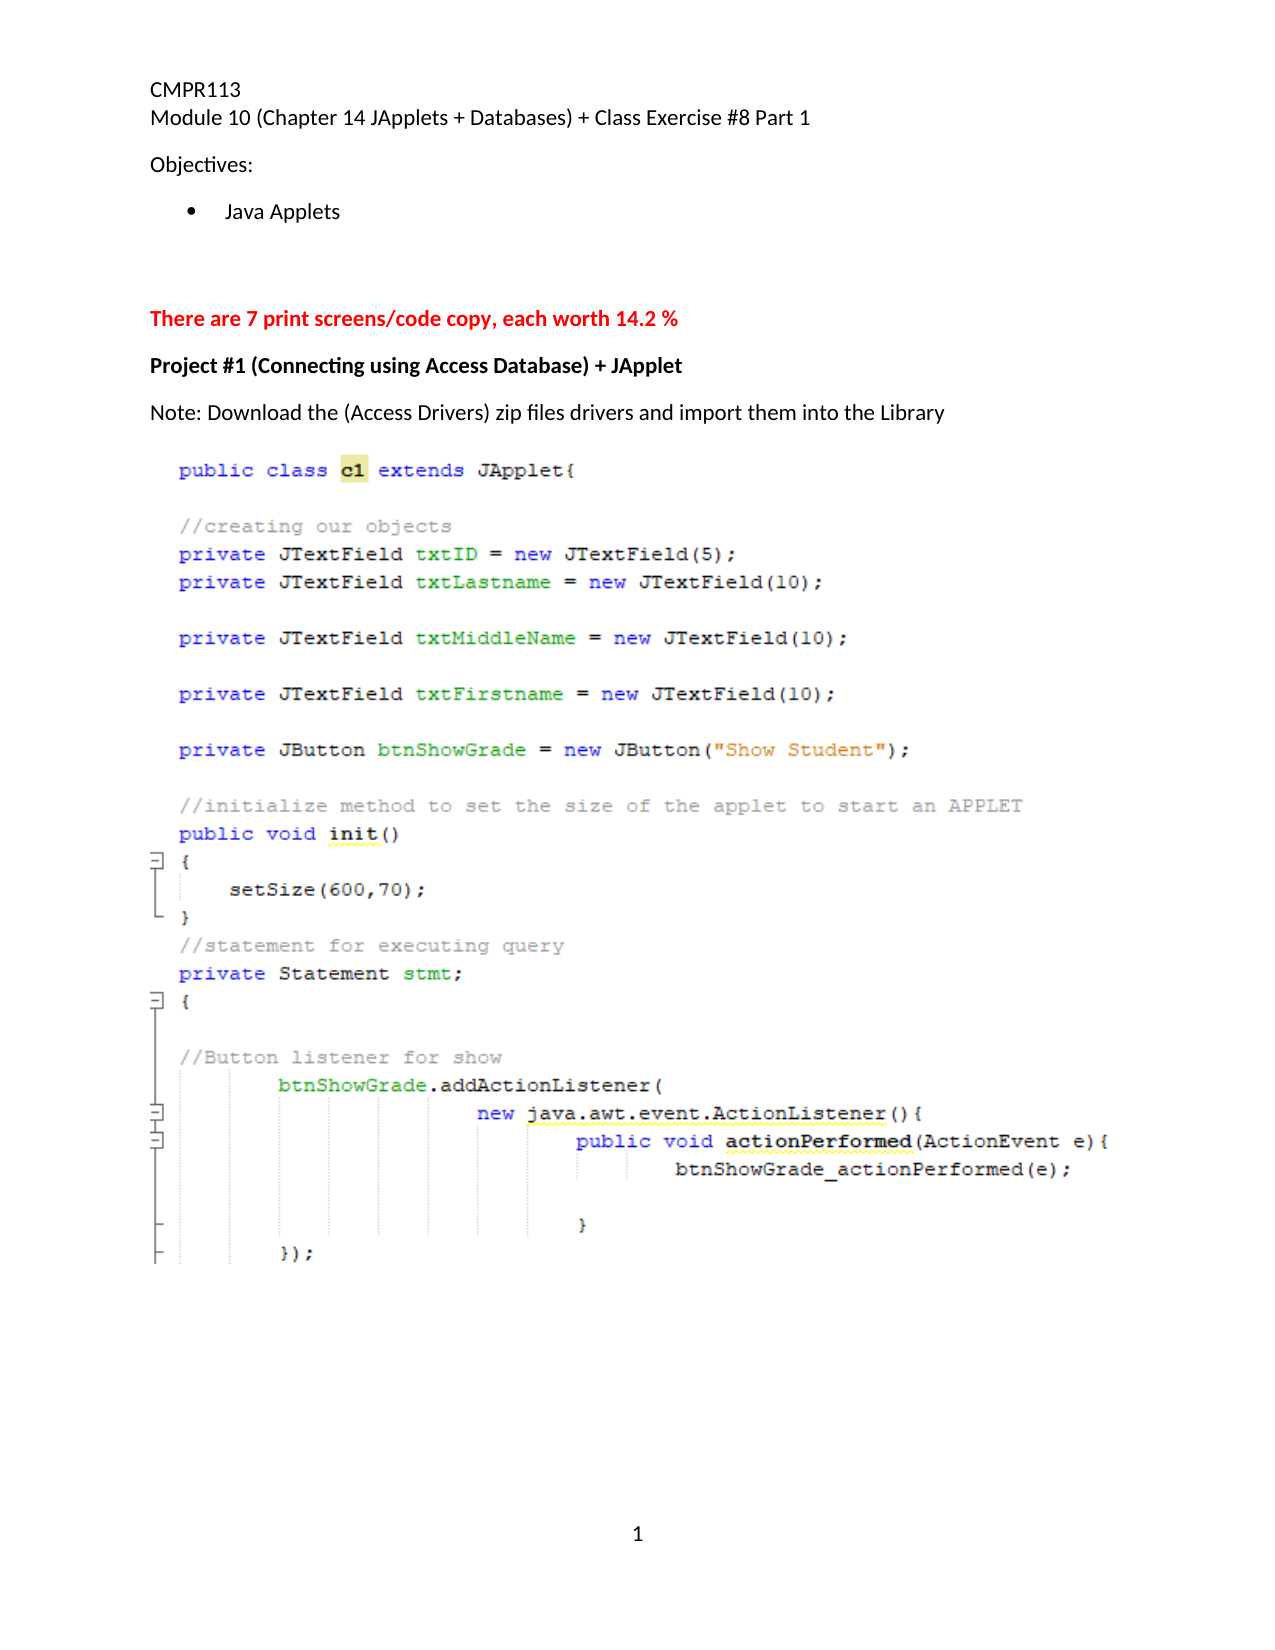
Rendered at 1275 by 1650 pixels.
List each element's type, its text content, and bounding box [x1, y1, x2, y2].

text Note: Download the (Access Drivers) zip files drivers and import them into the Library [150, 398, 1125, 426]
list Java Applets [187, 197, 1125, 225]
text There are 7 print screens/code copy, each worth 14.2 % [150, 304, 1125, 332]
text Project #1 (Connecting using Access Database) + JApplet [150, 351, 1125, 379]
text Objectives: [150, 150, 1125, 178]
